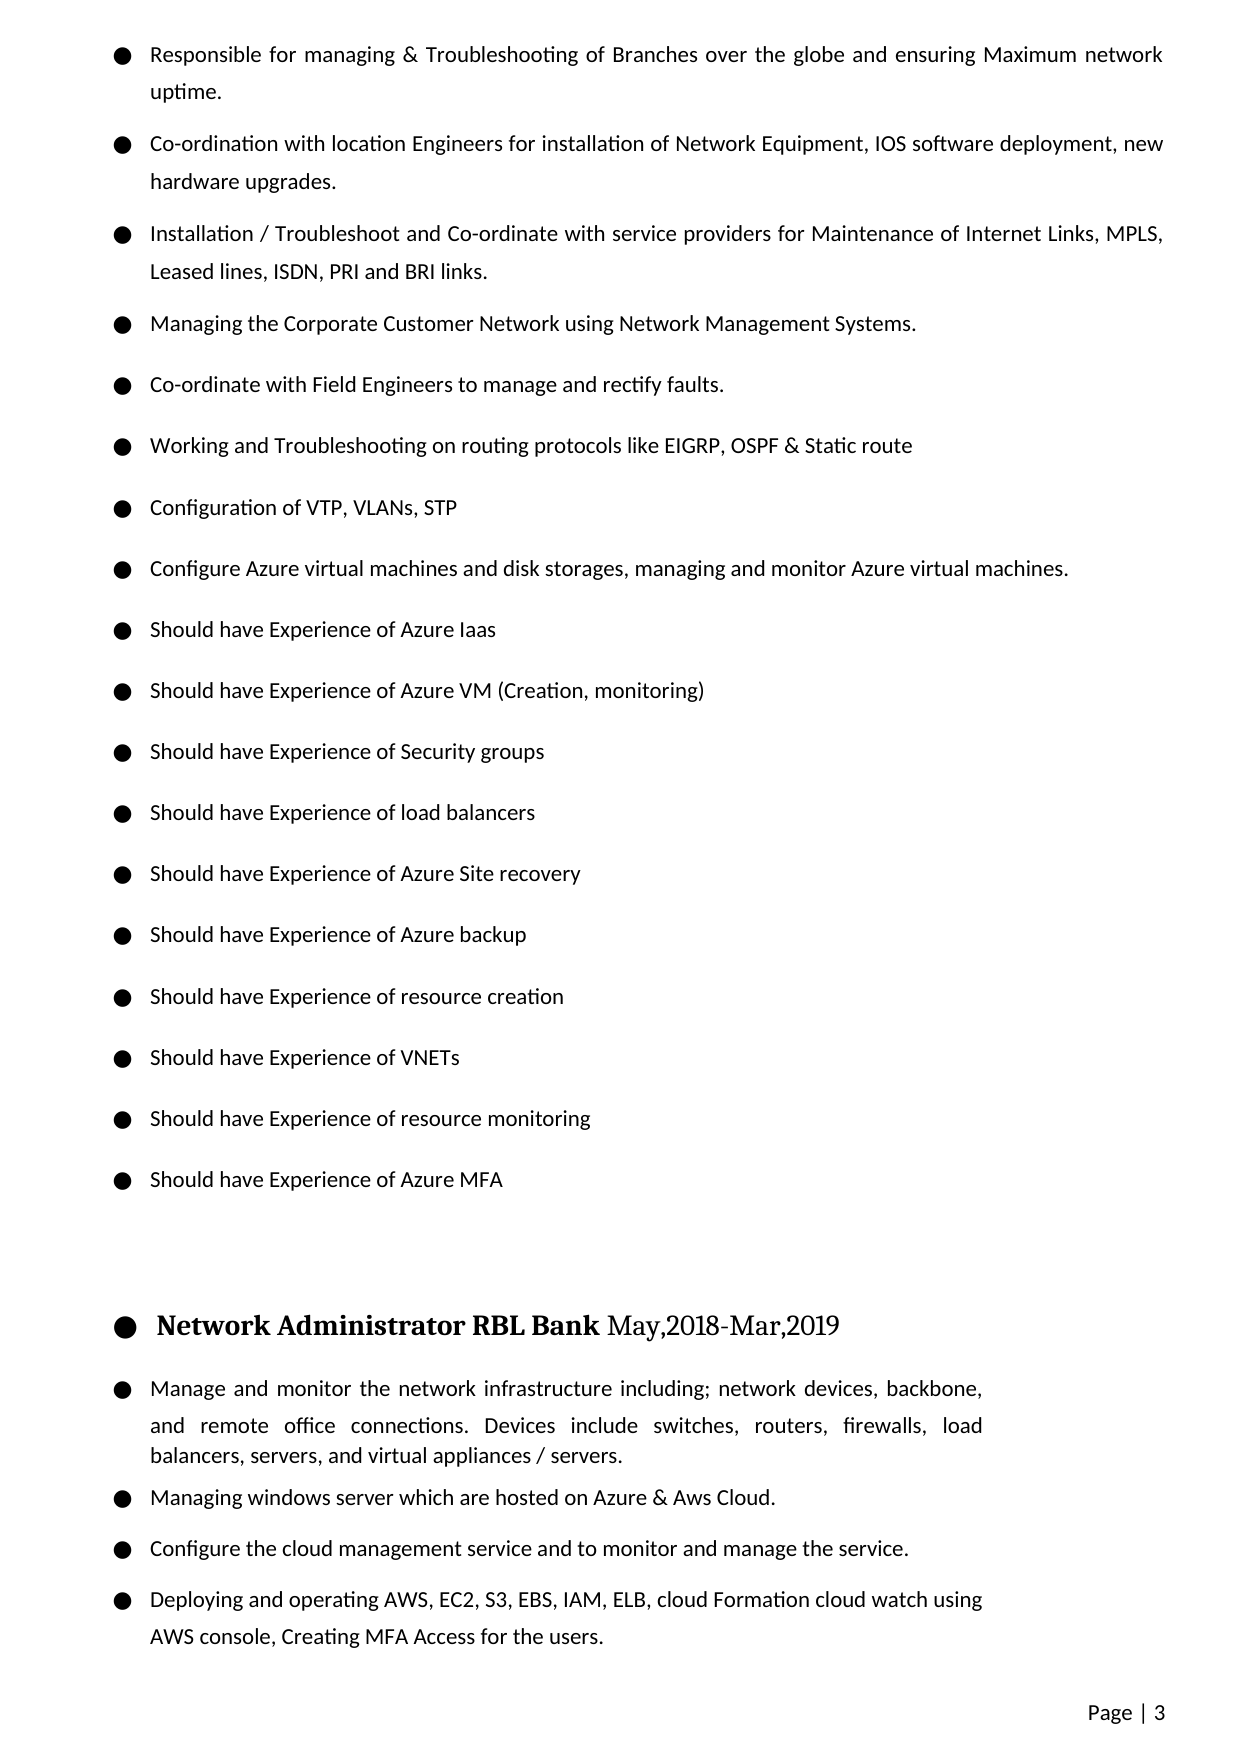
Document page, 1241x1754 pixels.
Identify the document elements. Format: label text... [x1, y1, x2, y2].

list Configure the cloud management service and to monitor and manage the service. [112, 1523, 984, 1569]
list Co-ordinate with Field Engineers to manage and rectify faults. [112, 359, 1165, 406]
list Should have Experience of Azure VM (Creation, monitoring) [112, 664, 1165, 711]
list Should have Experience of Security groups [112, 726, 1165, 772]
list Should have Experience of VNETs [112, 1031, 1165, 1078]
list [112, 28, 1165, 105]
list Should have Experience of resource monitoring [112, 1092, 1165, 1139]
list Manage and monitor the network infrastructure including; network devices, backbone, and remote office connections. Devices include switches, routers, firewalls, load balancers, servers, and virtual appliances / servers. [112, 1362, 984, 1470]
list Deploying and operating AWS, EC2, S3, EBS, IAM, ELB, cloud Formation cloud watch using AWS console, Creating MFA Access for the users. [112, 1573, 984, 1651]
list Working and Troubleshooting on routing protocols like EIGRP, OSPF & Static route [112, 420, 1165, 467]
list Configuration of VTP, VLANs, STP [112, 481, 1165, 528]
list Should have Experience of load balancers [112, 787, 1165, 834]
list Configure Azure virtual machines and disk storages, managing and monitor Azure virtual machines. [112, 542, 1165, 589]
list Should have Experience of Azure backup [112, 909, 1165, 956]
list Co-ordination with location Engineers for installation of Network Equipment, IOS software deployment, new hardware upgrades. [112, 118, 1165, 195]
list Should have Experience of Azure Iaas [112, 603, 1165, 650]
list Managing the Corporate Customer Network using Network Management Systems. [112, 297, 1165, 344]
list Installation / Troubleshoot and Co-ordinate with service providers for Maintenance of Internet Links, MPLS, Leased lines, ISDN, PRI and BRI links. [112, 208, 1165, 285]
list Should have Experience of Azure Site recovery [112, 848, 1165, 895]
list Should have Experience of resource creation [112, 970, 1165, 1017]
list Managing windows server which are hosted on Azure & Aws Cloud. [112, 1472, 984, 1519]
list Should have Experience of Azure MFA [112, 1153, 1165, 1201]
list Network Administrator RBL Bank May,2018-Mar,2019 [112, 1292, 984, 1352]
